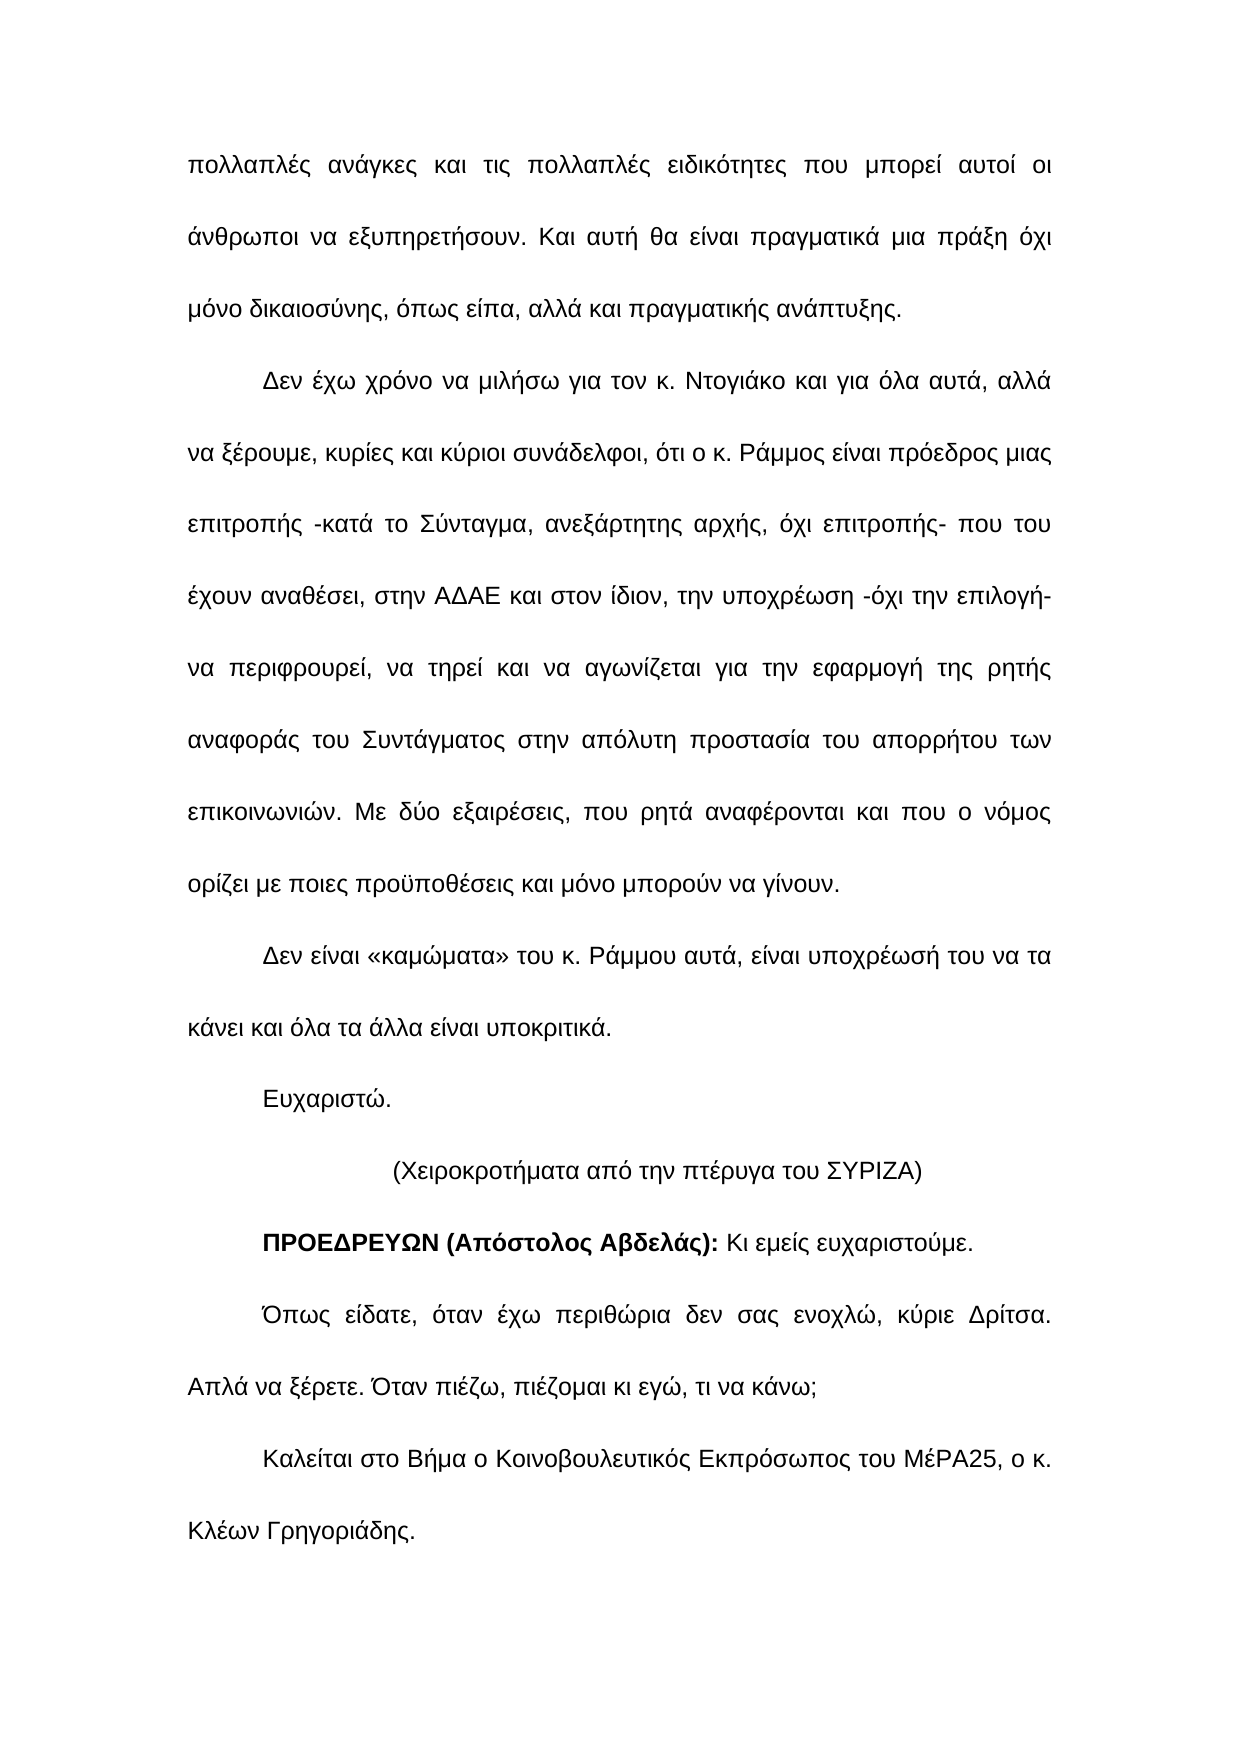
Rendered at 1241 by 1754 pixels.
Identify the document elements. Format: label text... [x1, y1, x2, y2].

text Όπως είδατε, όταν έχω περιθώρια δεν σας ενοχλώ, κύριε Δρίτσα. Απλά να ξέρετε. Όταν πιέζω, πιέζομαι κι εγώ, τι να κάνω; [187, 1300, 1053, 1401]
text Καλείται στο Βήμα ο Κοινοβουλευτικός Εκπρόσωπος του ΜέΡΑ25, ο κ. Κλέων Γρηγοριάδης. [187, 1444, 1053, 1544]
text Δεν έχω χρόνο να μιλήσω για τον κ. Ντογιάκο και για όλα αυτά, αλλά να ξέρουμε, κυρίες και κύριοι συνάδελφοι, ότι ο κ. Ράμμος είναι πρόεδρος μιας επιτροπής -κατά το Σύνταγμα, ανεξάρτητης αρχής, όχι επιτροπής- που του έχουν αναθέσει, στην ΑΔΑΕ και στον ίδιον, την υποχρέωση -όχι την επιλογή- να περιφρουρεί, να τηρεί και να αγωνίζεται για την εφαρμογή της ρητής αναφοράς του Συντάγματος στην απόλυτη προστασία του απορρήτου των επικοινωνιών. Με δύο εξαιρέσεις, που ρητά αναφέρονται και που ο νόμος ορίζει με ποιες προϋποθέσεις και μόνο μπορούν να γίνουν. [187, 366, 1053, 897]
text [187, 150, 1053, 322]
text ΠΡΟΕΔΡΕΥΩΝ (Απόστολος Αβδελάς): Κι εμείς ευχαριστούμε. [187, 1228, 1053, 1257]
text Ευχαριστώ. [187, 1084, 1053, 1113]
text (Χειροκροτήματα από την πτέρυγα του ΣΥΡΙΖΑ) [187, 1156, 1053, 1185]
text Δεν είναι «καμώματα» του κ. Ράμμου αυτά, είναι υποχρέωσή του να τα κάνει και όλα τα άλλα είναι υποκριτικά. [187, 941, 1053, 1041]
